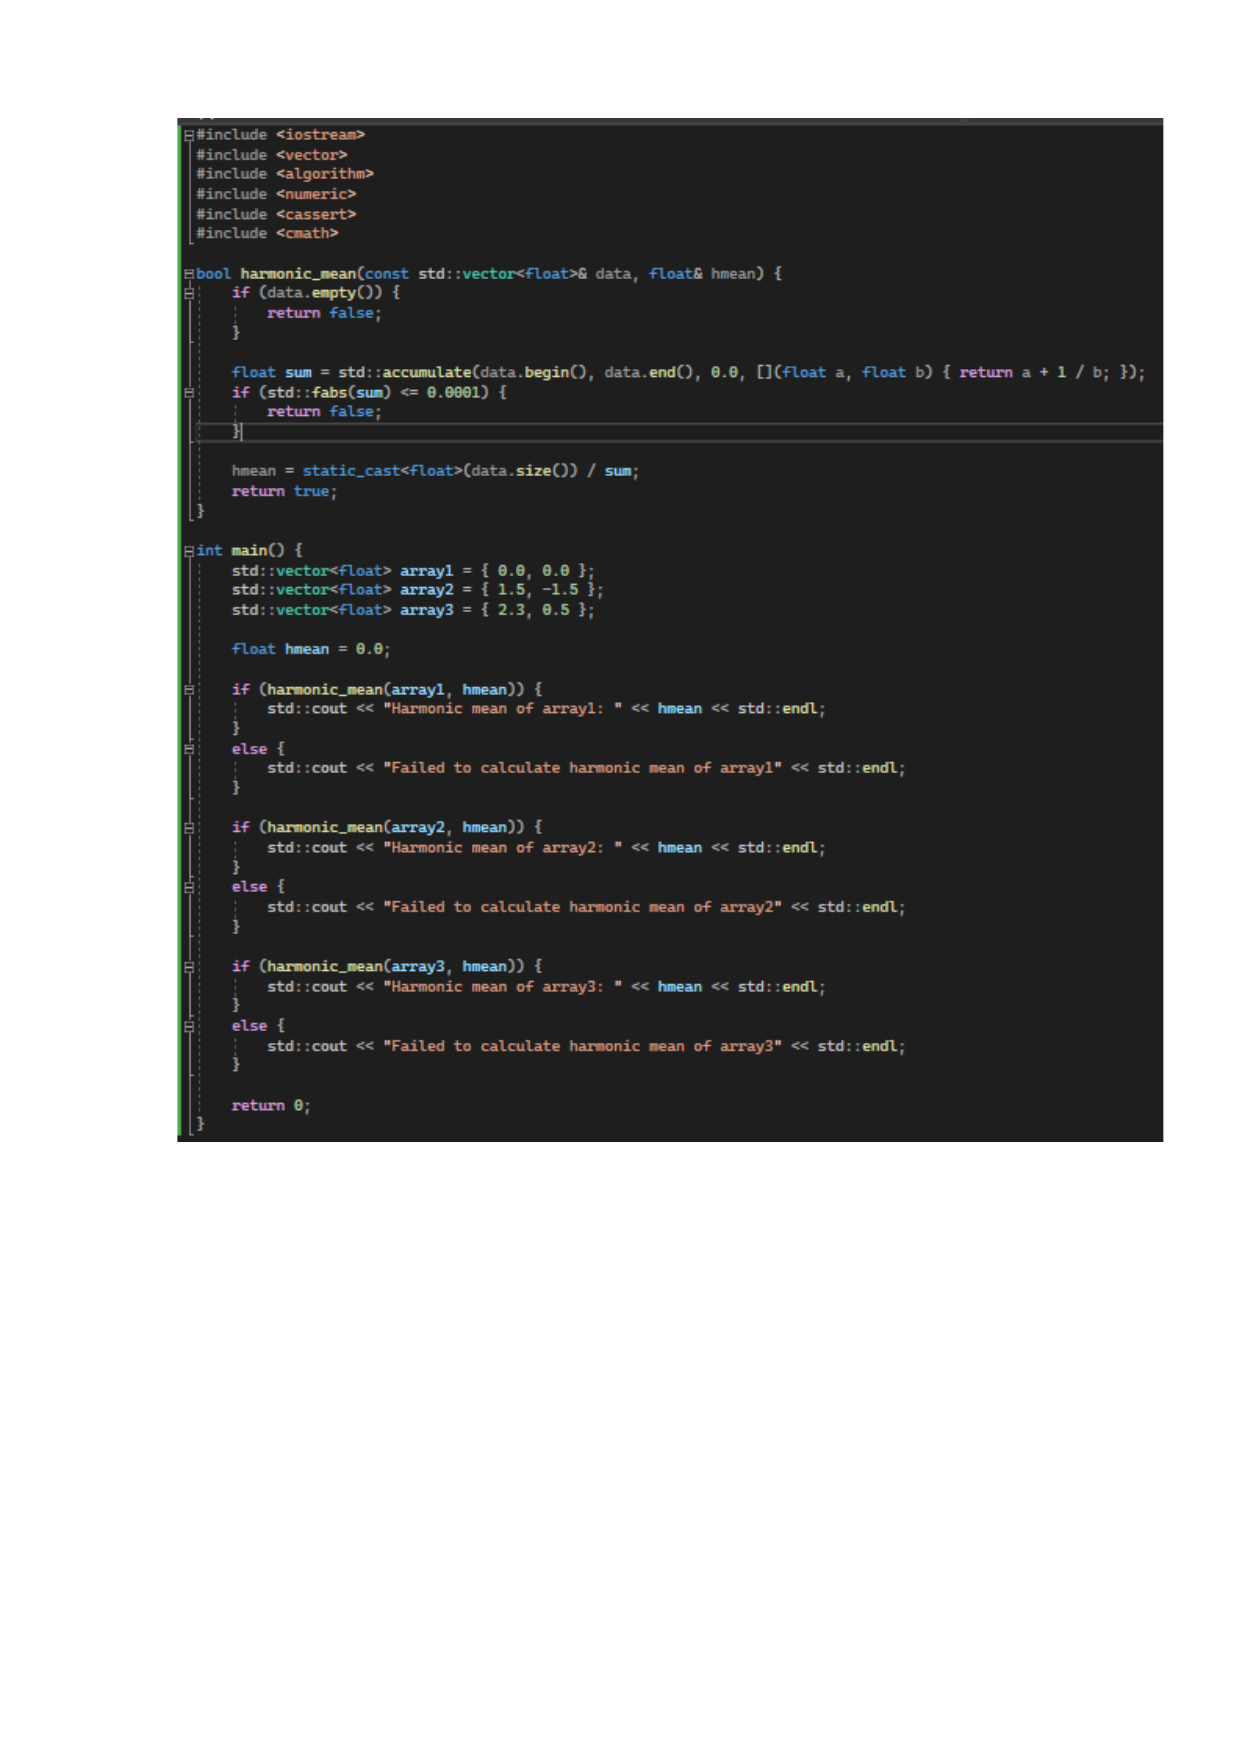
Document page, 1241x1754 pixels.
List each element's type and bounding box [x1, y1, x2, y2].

picture [177, 118, 1164, 1142]
